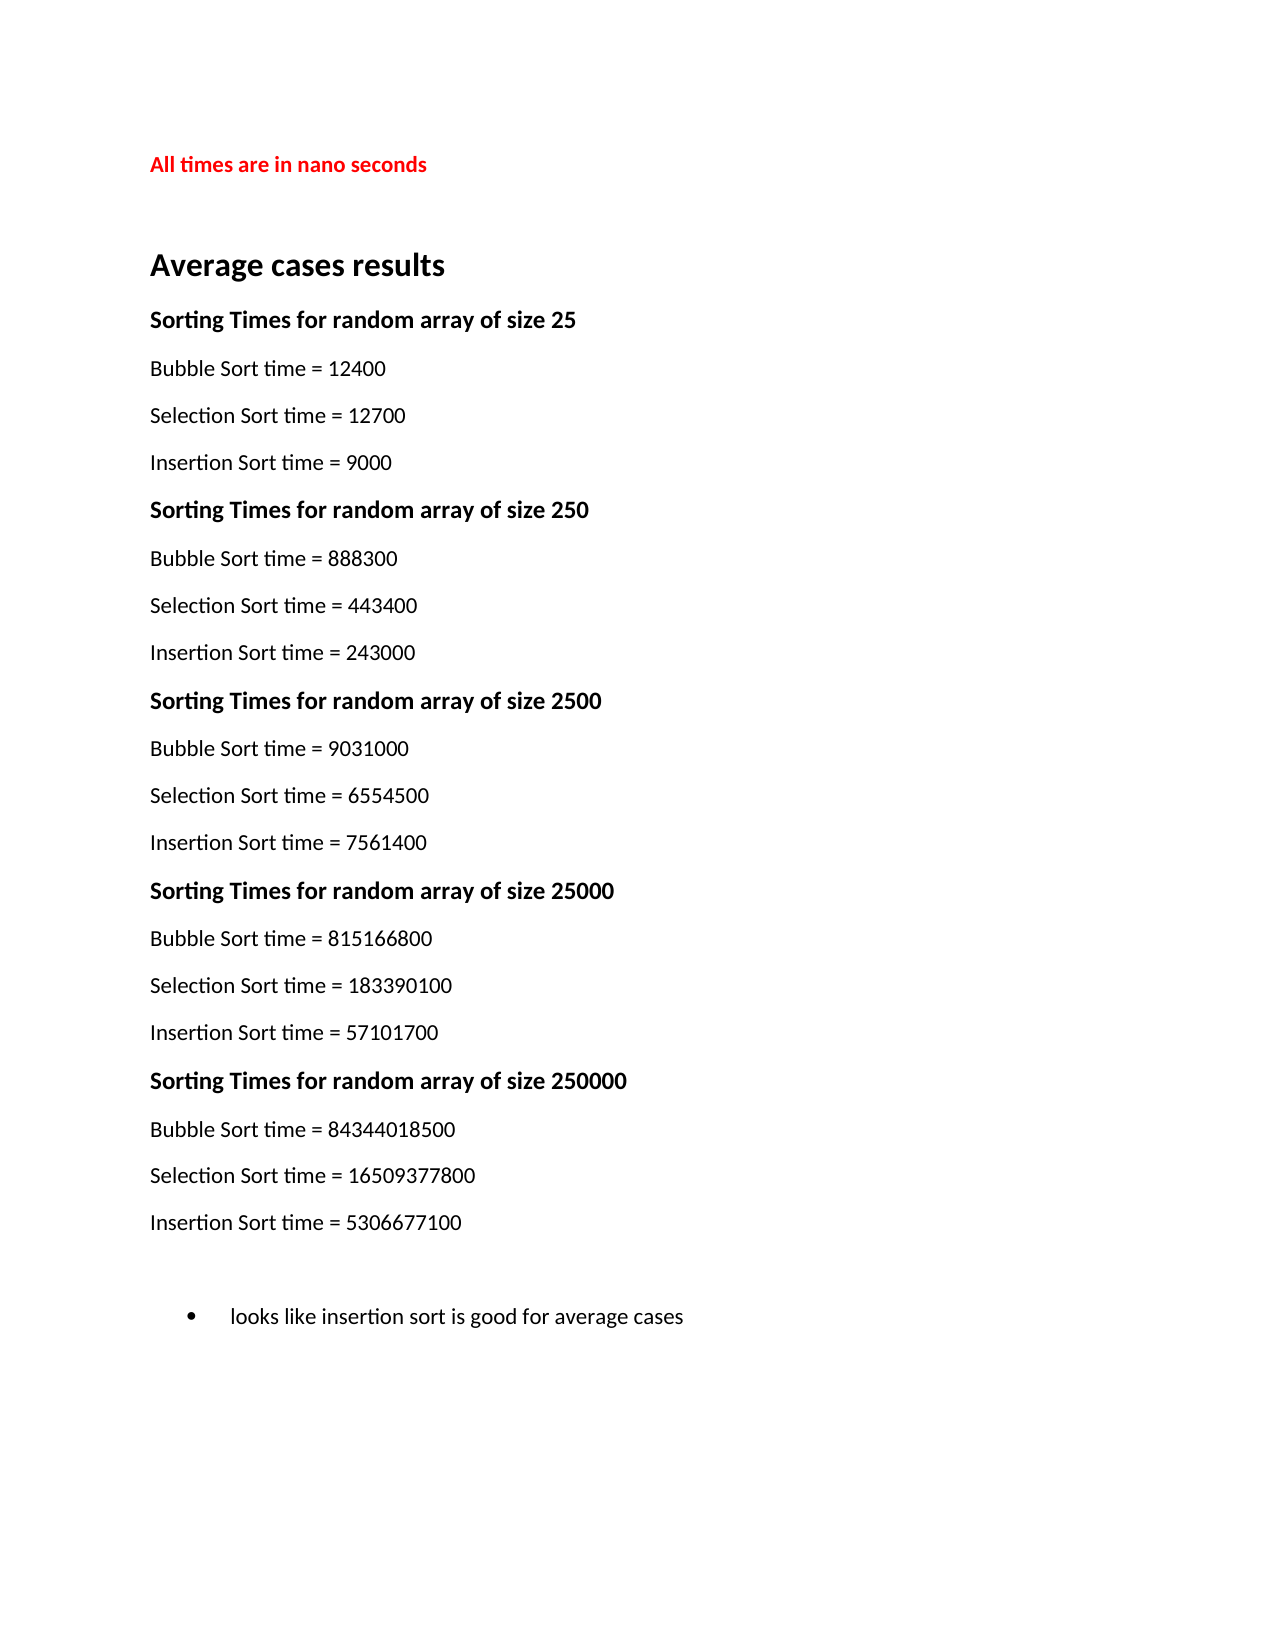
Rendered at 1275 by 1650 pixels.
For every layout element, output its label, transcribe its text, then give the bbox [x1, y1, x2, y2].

text Sorting Times for random array of size 250 [150, 494, 1125, 525]
text Selection Sort time = 12700 [150, 401, 1125, 429]
text Bubble Sort time = 12400 [150, 354, 1125, 382]
text Sorting Times for random array of size 25000 [150, 875, 1125, 906]
text Selection Sort time = 183390100 [150, 971, 1125, 999]
text Insertion Sort time = 9000 [150, 448, 1125, 476]
list looks like insertion sort is good for average cases [187, 1302, 1125, 1330]
text Bubble Sort time = 84344018500 [150, 1115, 1125, 1143]
text Sorting Times for random array of size 2500 [150, 685, 1125, 715]
text Insertion Sort time = 5306677100 [150, 1208, 1125, 1237]
text Bubble Sort time = 815166800 [150, 924, 1125, 953]
text Sorting Times for random array of size 250000 [150, 1065, 1125, 1096]
text Selection Sort time = 6554500 [150, 781, 1125, 809]
text Selection Sort time = 16509377800 [150, 1162, 1125, 1190]
text Bubble Sort time = 888300 [150, 544, 1125, 572]
text All times are in nano seconds [150, 150, 1125, 178]
text Sorting Times for random array of size 25 [150, 304, 1125, 335]
text Average cases results [150, 244, 1125, 284]
text Insertion Sort time = 57101700 [150, 1018, 1125, 1046]
text Bubble Sort time = 9031000 [150, 734, 1125, 762]
text Insertion Sort time = 7561400 [150, 828, 1125, 856]
text Insertion Sort time = 243000 [150, 638, 1125, 666]
text Selection Sort time = 443400 [150, 591, 1125, 619]
